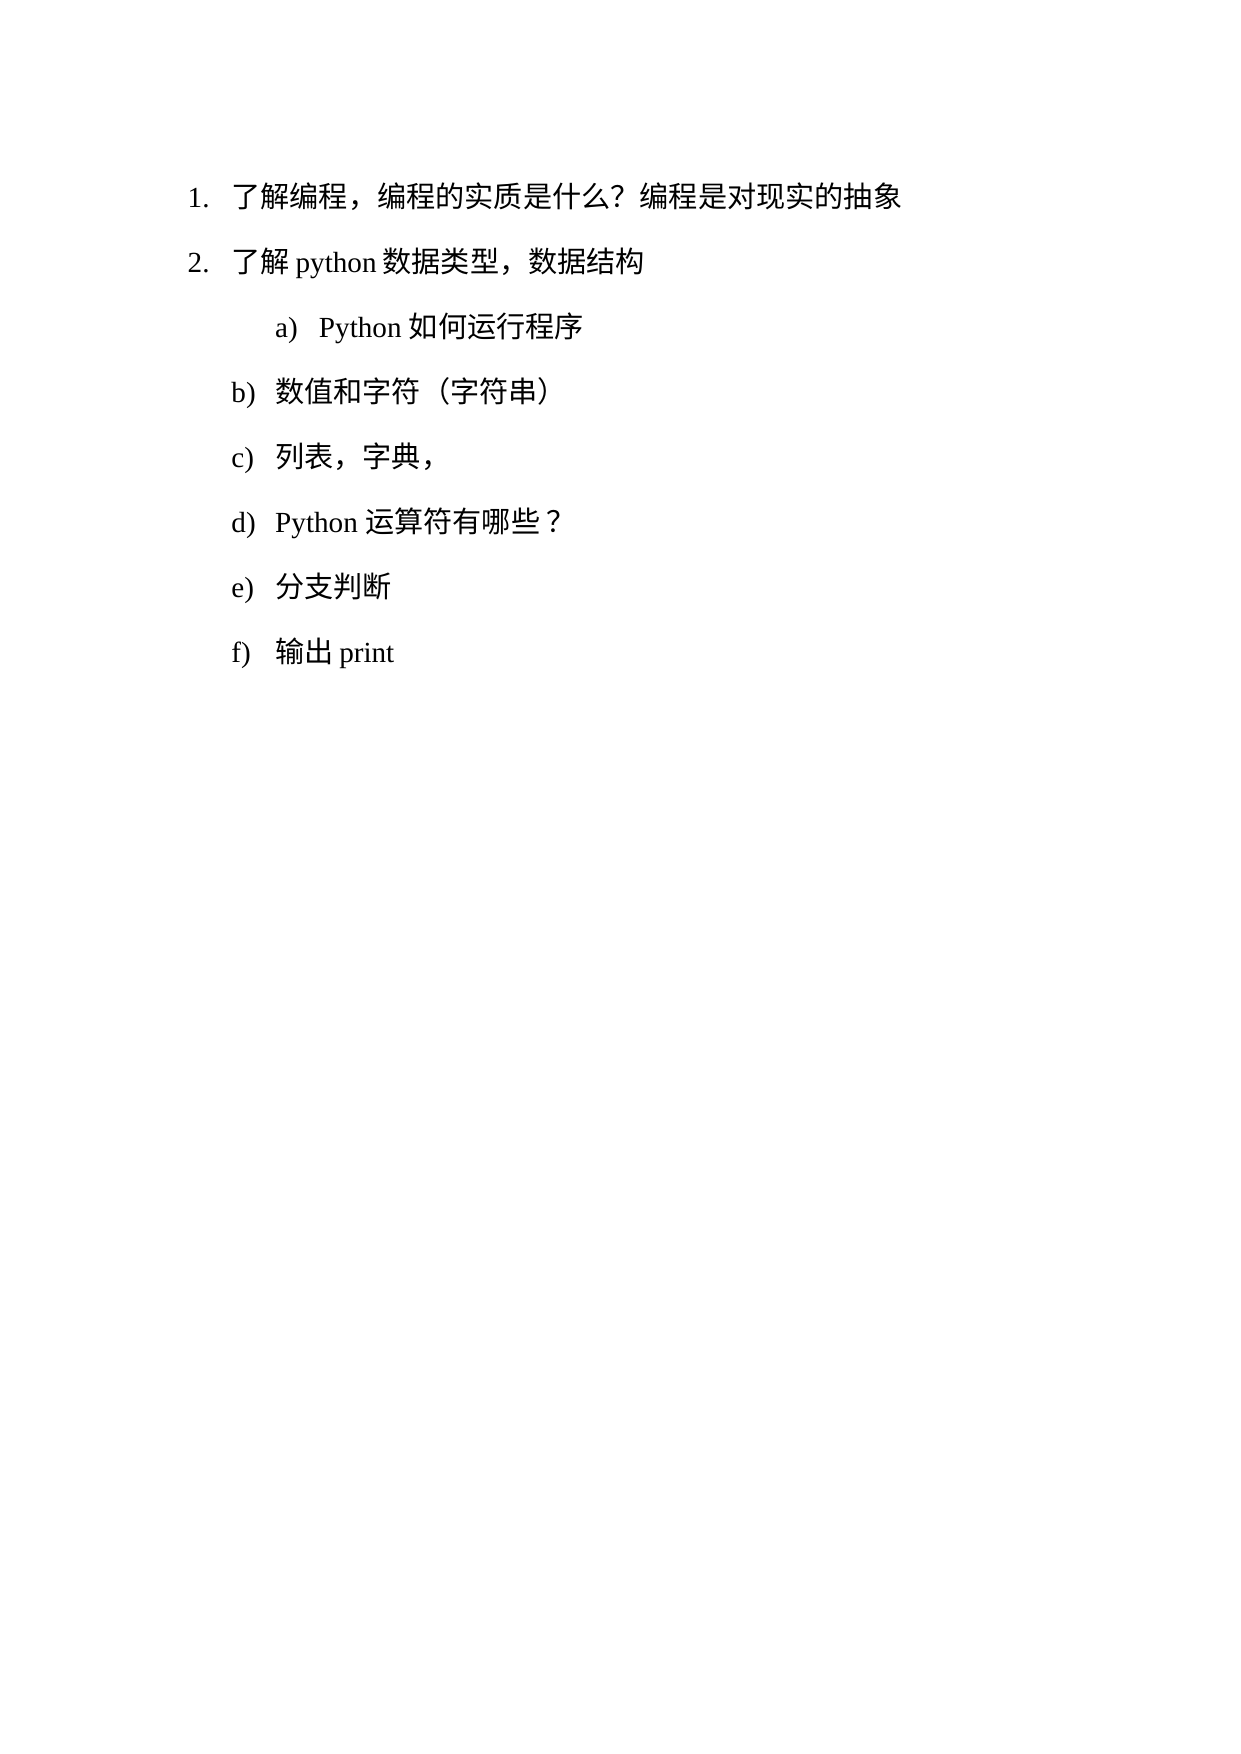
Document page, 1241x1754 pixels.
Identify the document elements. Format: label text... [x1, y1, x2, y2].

list 了解python数据类型，数据结构 [187, 227, 1053, 292]
list Python 如何运行程序 [275, 292, 1053, 357]
list 分支判断 [231, 552, 1053, 617]
list Python 运算符有哪些 ？ [231, 487, 1053, 552]
list 了解编程，编程的实质是什么？编程是对现实的抽象 [187, 162, 1053, 227]
list 输出print [231, 617, 1053, 682]
list 列表，字典， [231, 422, 1053, 487]
list 数值和字符（字符串） [231, 357, 1053, 422]
